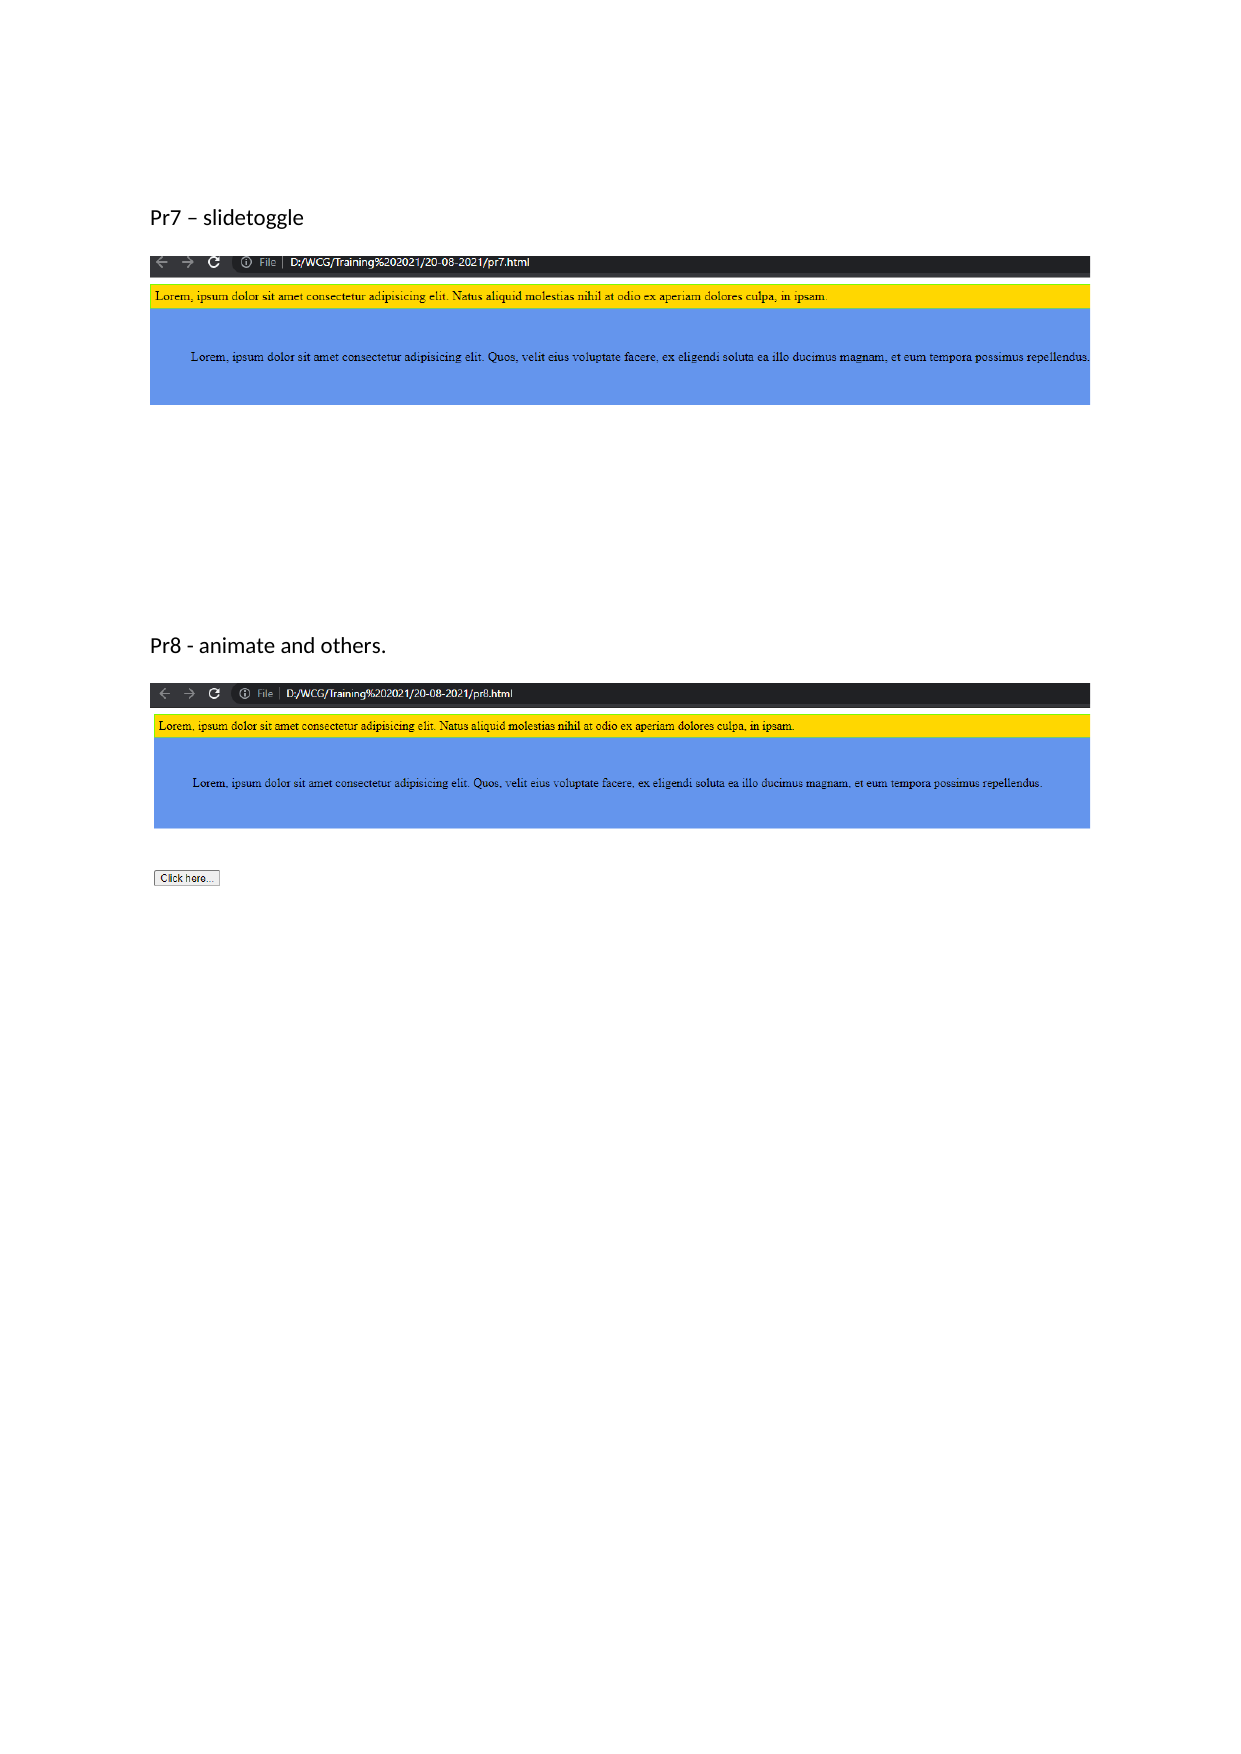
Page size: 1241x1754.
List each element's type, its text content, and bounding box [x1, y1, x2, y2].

picture [150, 683, 1091, 923]
picture [150, 256, 1091, 447]
text Pr8 - animate and others. [150, 631, 1090, 659]
text Pr7 – slidetoggle [150, 203, 1090, 231]
